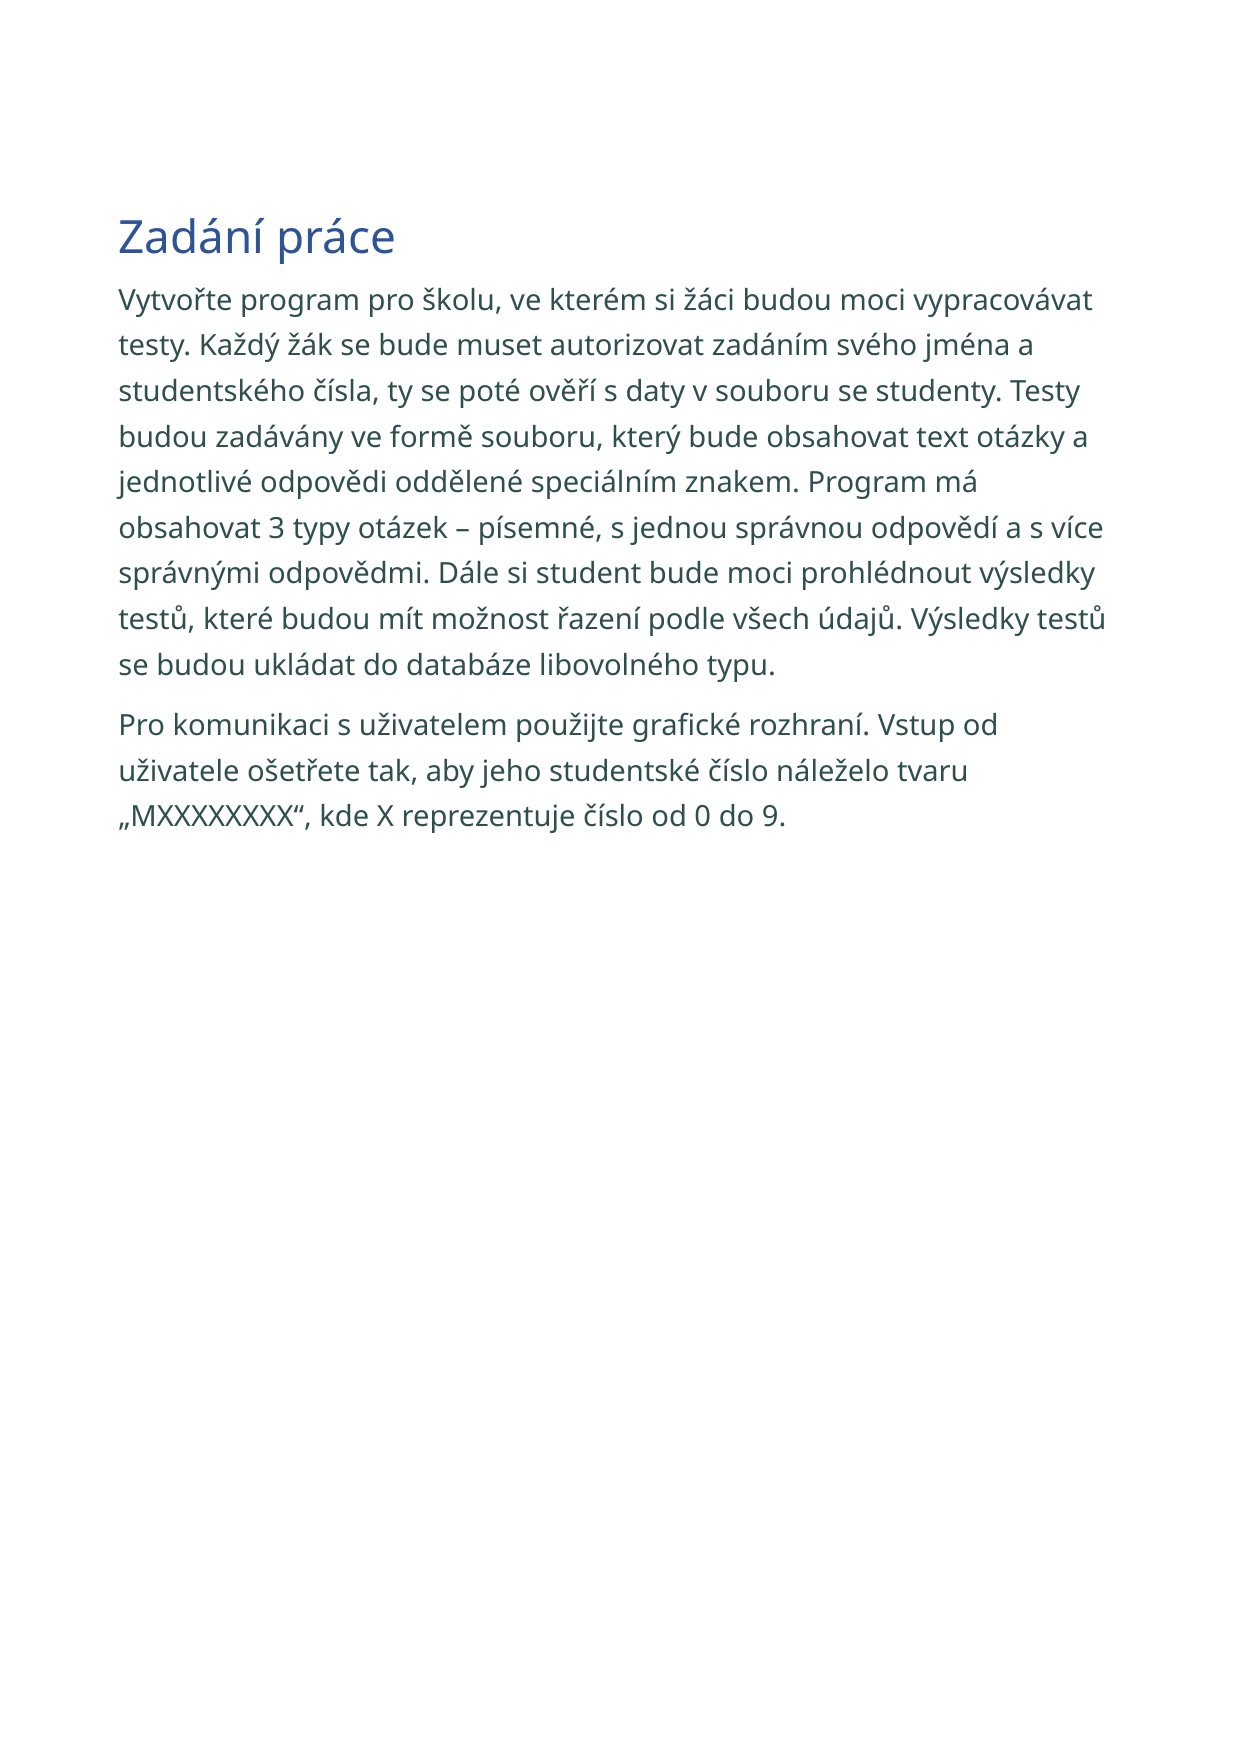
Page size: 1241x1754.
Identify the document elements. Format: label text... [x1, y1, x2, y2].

text Pro komunikaci s uživatelem použijte grafické rozhraní. Vstup od uživatele ošetřete tak, aby jeho studentské číslo náleželo tvaru „MXXXXXXXX“, kde X reprezentuje číslo od 0 do 9. [118, 704, 1122, 835]
text Vytvořte program pro školu, ve kterém si žáci budou moci vypracovávat testy. Každý žák se bude muset autorizovat zadáním svého jména a studentského čísla, ty se poté ověří s daty v souboru se studenty. Testy budou zadávány ve formě souboru, který bude obsahovat text otázky a jednotlivé odpovědi oddělené speciálním znakem. Program má obsahovat 3 typy otázek – písemné, s jednou správnou odpovědí a s více správnými odpovědmi. Dále si student bude moci prohlédnout výsledky testů, které budou mít možnost řazení podle všech údajů. Výsledky testů se budou ukládat do databáze libovolného typu. [118, 279, 1122, 684]
subtitle Zadání práce [118, 204, 1122, 266]
